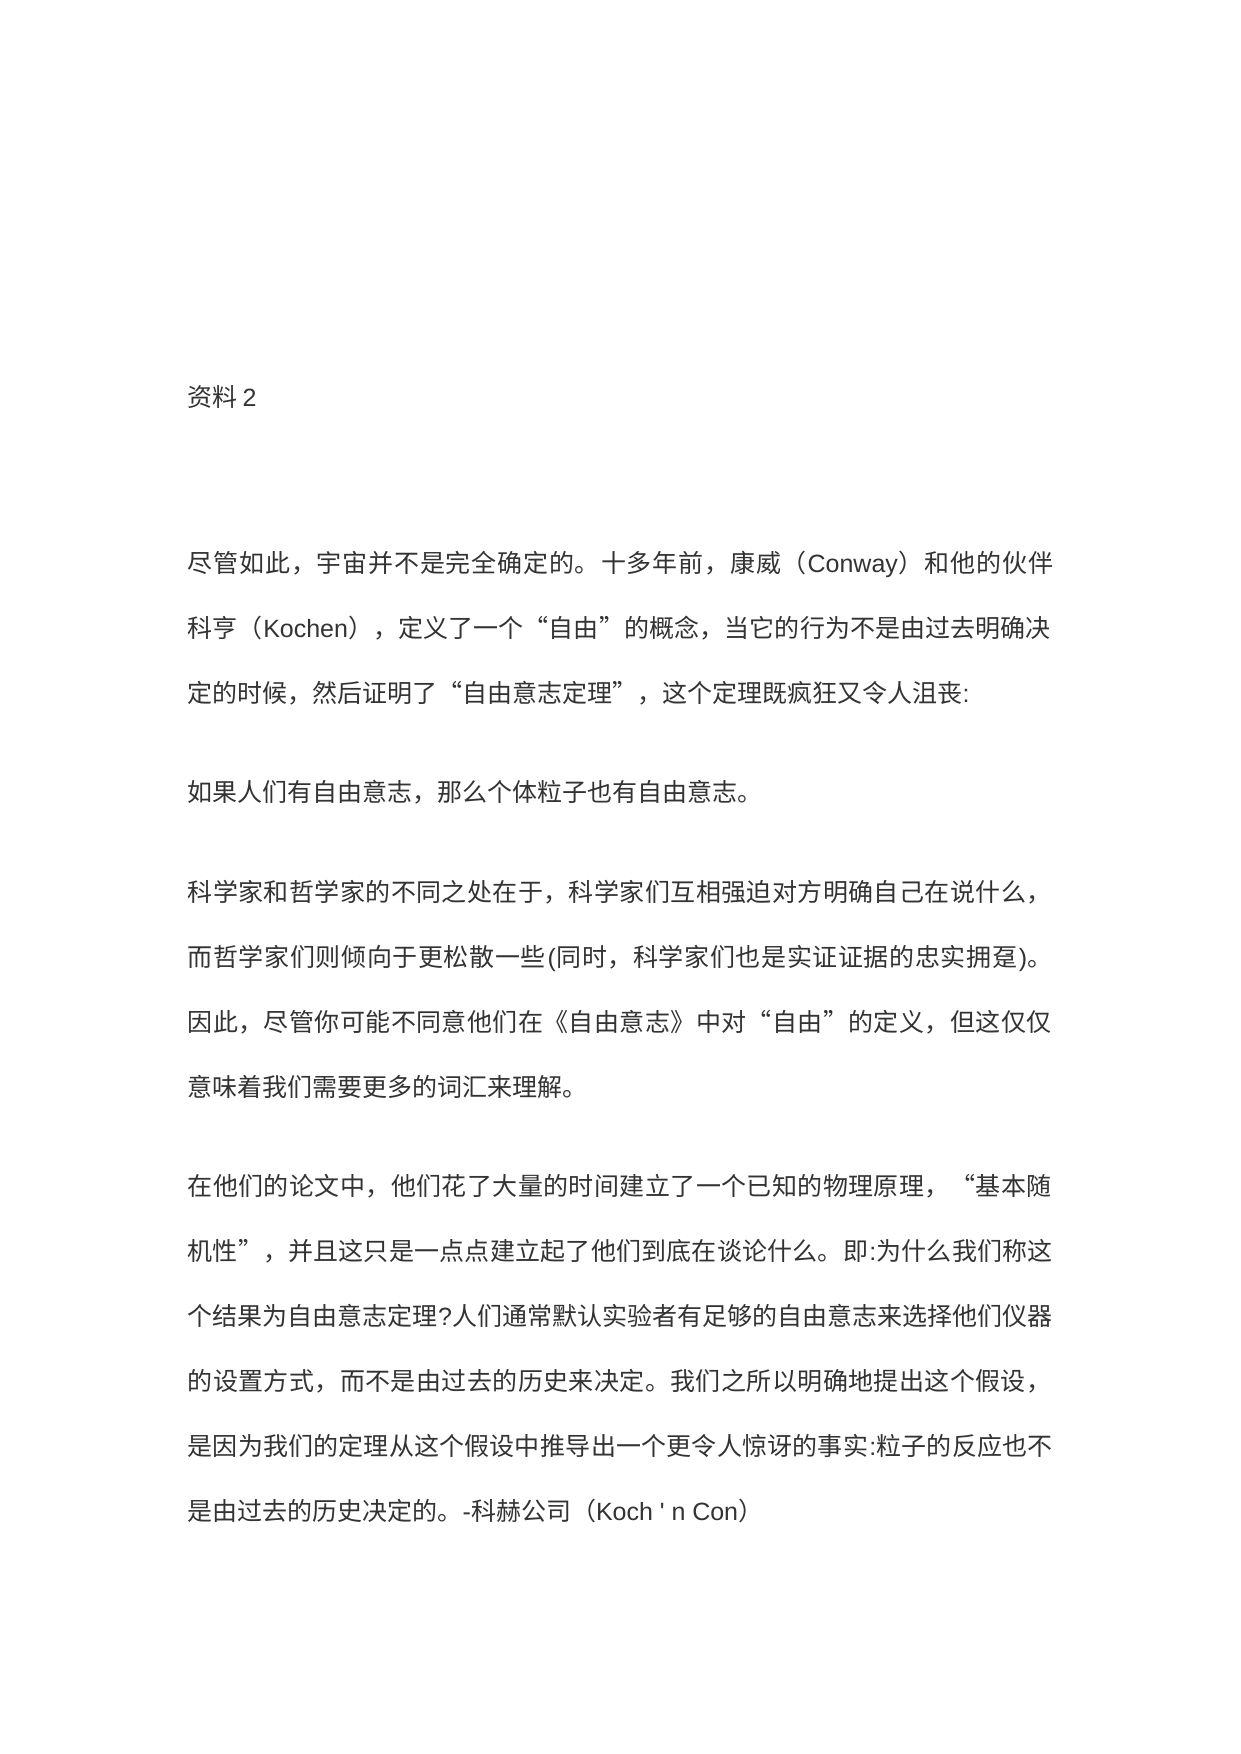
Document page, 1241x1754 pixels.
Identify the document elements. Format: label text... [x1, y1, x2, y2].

text 资料2 [187, 363, 1053, 428]
text 科学家和哲学家的不同之处在于，科学家们互相强迫对方明确自己在说什么，而哲学家们则倾向于更松散一些(同时，科学家们也是实证证据的忠实拥趸)。因此，尽管你可能不同意他们在《自由意志》中对“自由”的定义，但这仅仅意味着我们需要更多的词汇来理解。 [187, 858, 1053, 1118]
text 尽管如此，宇宙并不是完全确定的。十多年前，康威（Conway）和他的伙伴科亨（Kochen），定义了一个“自由”的概念，当它的行为不是由过去明确决定的时候，然后证明了“自由意志定理”，这个定理既疯狂又令人沮丧: [187, 529, 1053, 724]
text 在他们的论文中，他们花了大量的时间建立了一个已知的物理原理，“基本随机性”，并且这只是一点点建立起了他们到底在谈论什么。即:为什么我们称这个结果为自由意志定理?人们通常默认实验者有足够的自由意志来选择他们仪器的设置方式，而不是由过去的历史来决定。我们之所以明确地提出这个假设，是因为我们的定理从这个假设中推导出一个更令人惊讶的事实:粒子的反应也不是由过去的历史决定的。-科赫公司（Koch ' n Con） [187, 1152, 1053, 1542]
text 如果人们有自由意志，那么个体粒子也有自由意志。 [187, 758, 1053, 823]
